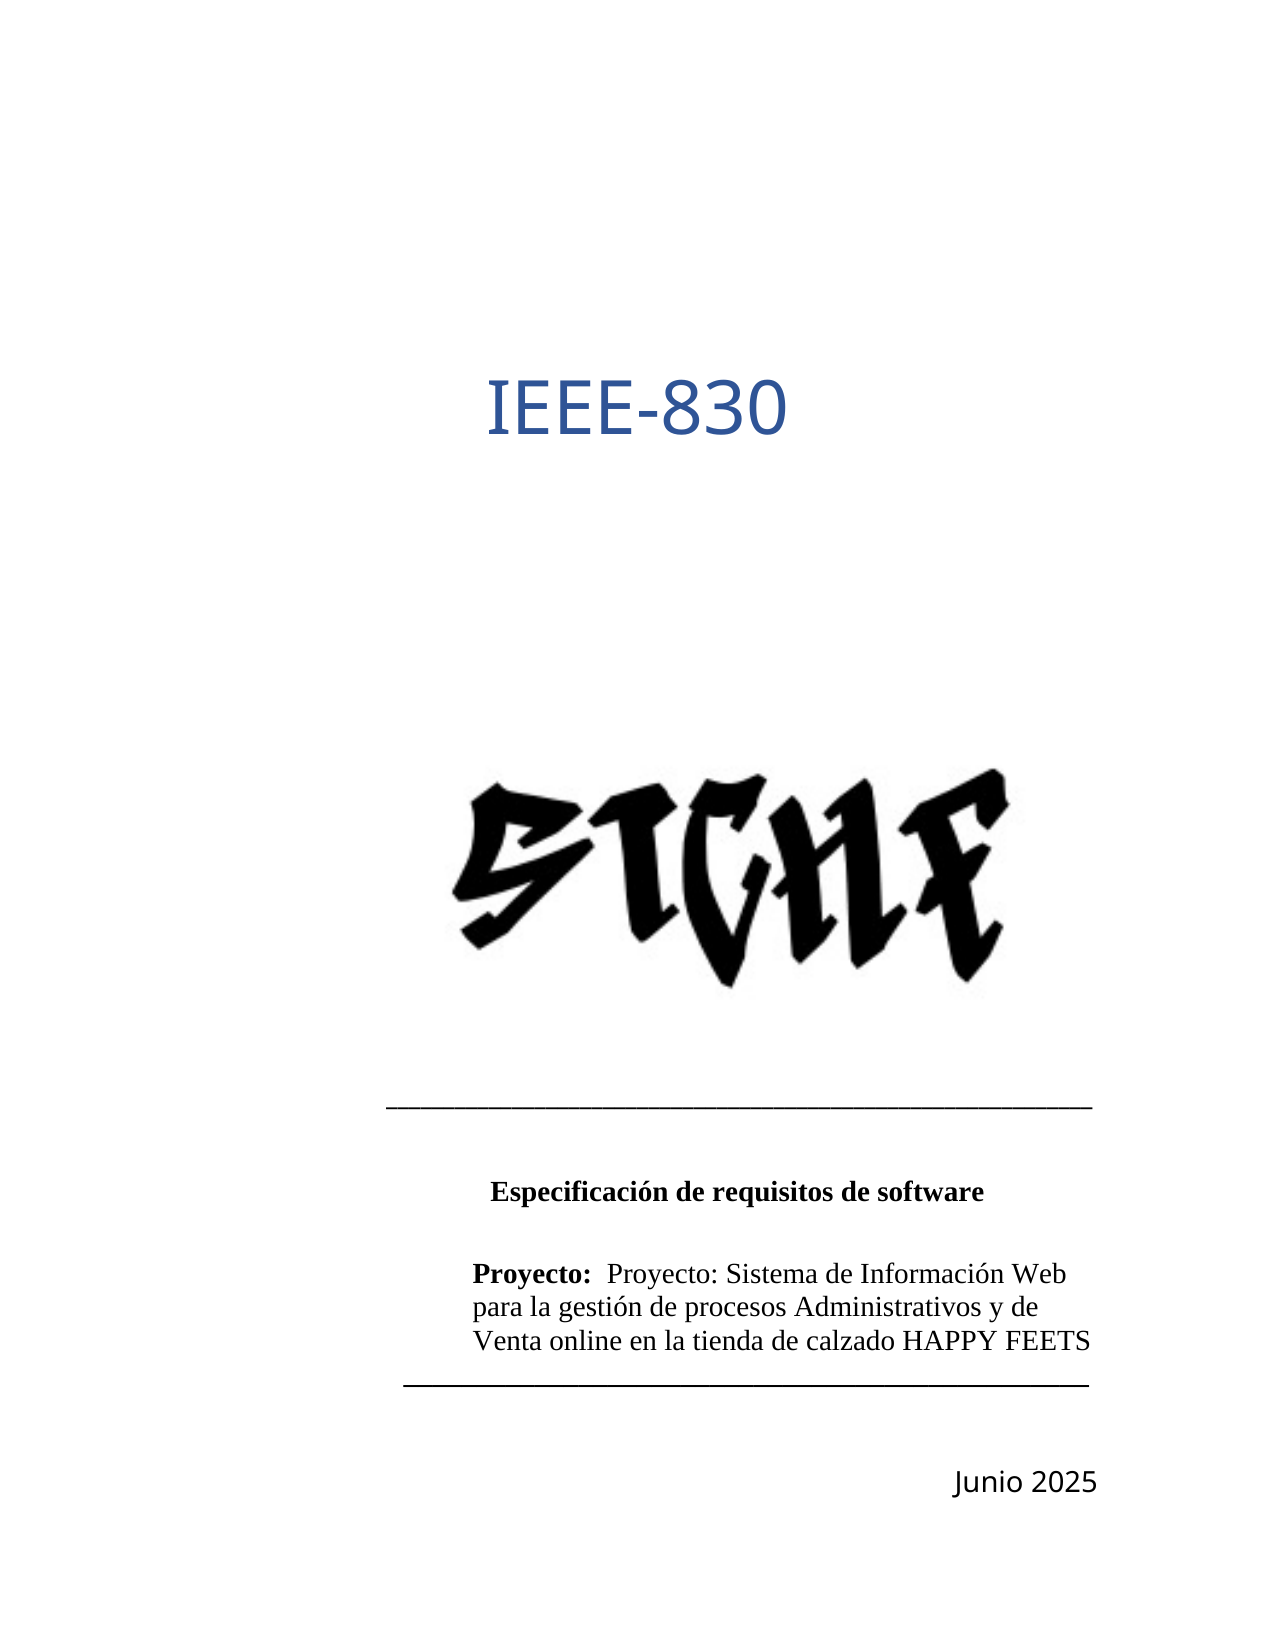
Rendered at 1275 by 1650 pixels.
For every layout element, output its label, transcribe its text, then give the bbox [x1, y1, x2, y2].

subtitle IEEE-830 [177, 203, 1098, 505]
text _______________________________________________ [177, 1357, 1098, 1390]
list Especificación de requisitos de software [252, 1174, 1098, 1208]
list ______________________________________________________________ [252, 1084, 1098, 1112]
text Junio 2025 [177, 1461, 1098, 1501]
text Proyecto: Proyecto: Sistema de Información Web para la gestión de procesos Administrativos y de Venta online en la tienda de calzado HAPPY FEETS [472, 1256, 1098, 1357]
picture [388, 748, 1098, 1028]
